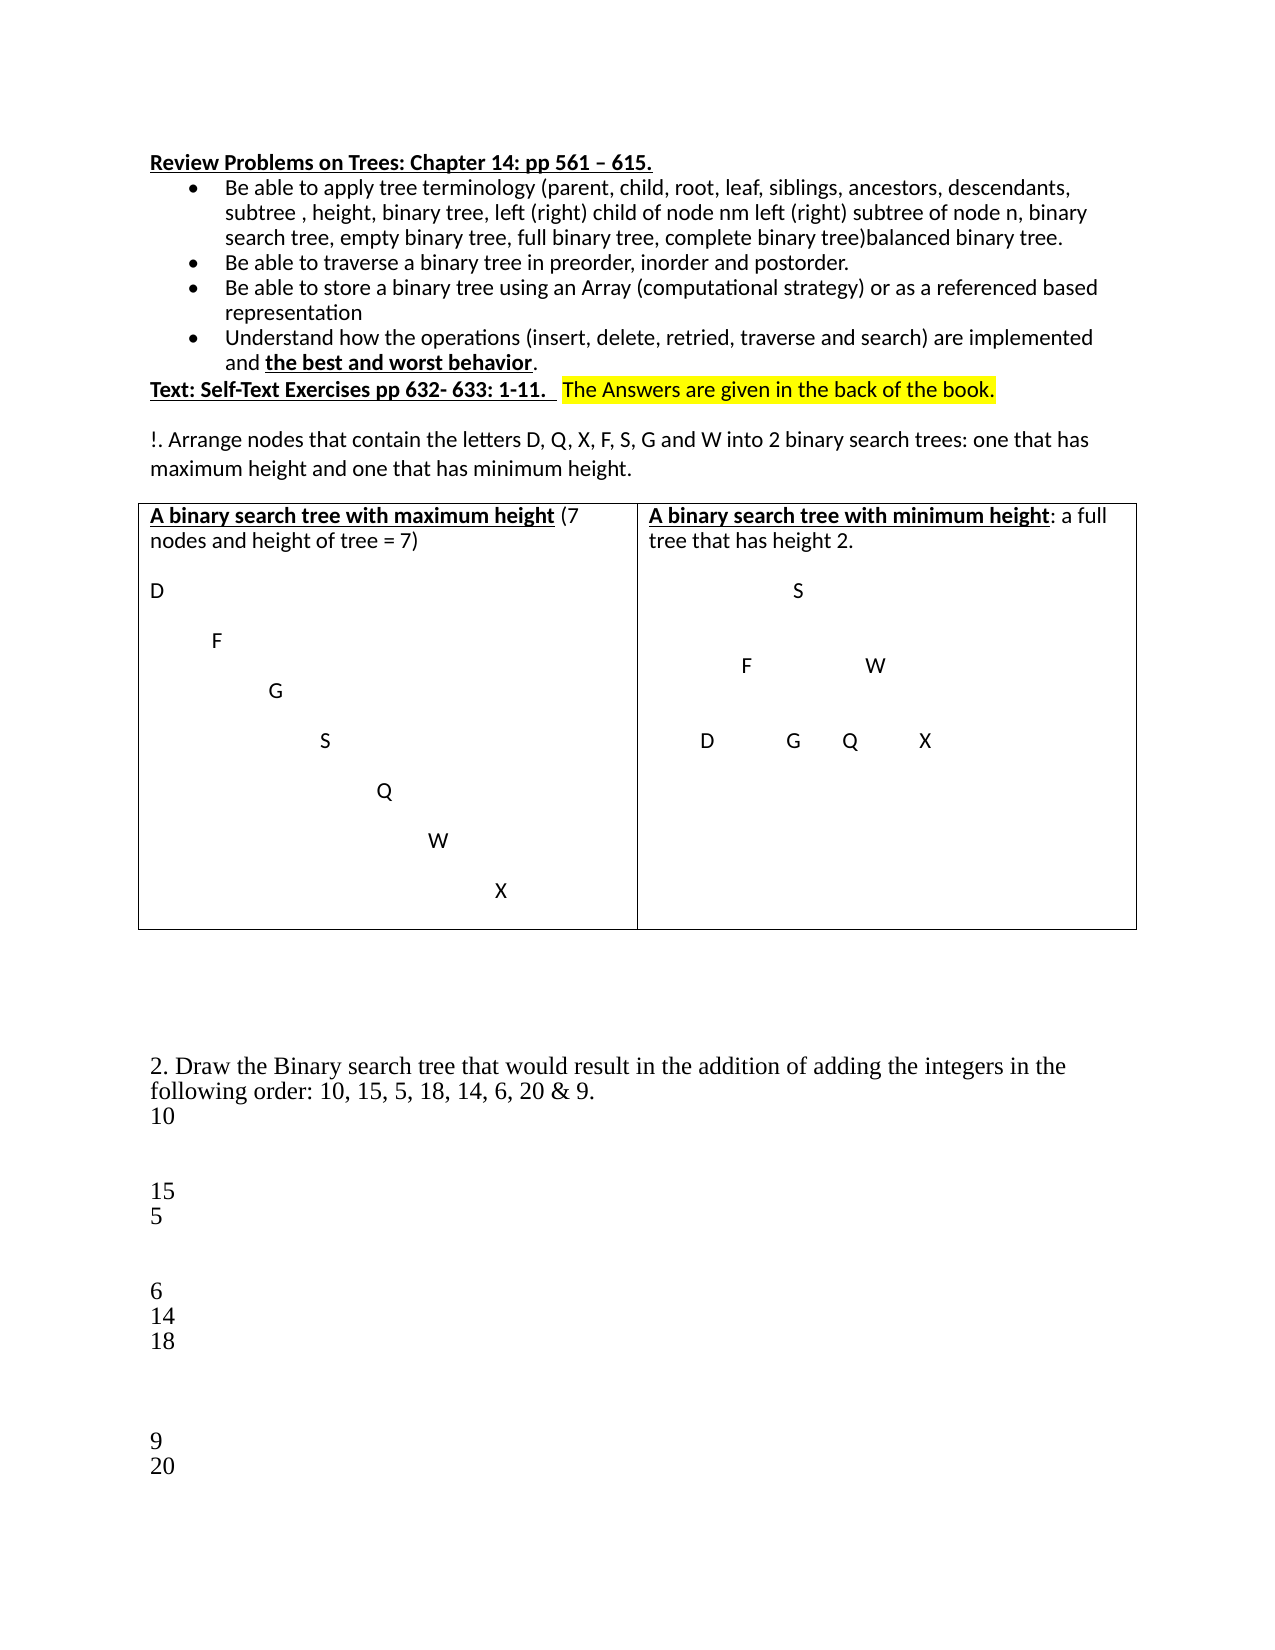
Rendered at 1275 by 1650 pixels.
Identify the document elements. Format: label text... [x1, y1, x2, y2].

text Text: Self-Text Exercises pp 632- 633: 1-11. The Answers are given in the back of the book. [150, 375, 1125, 404]
table_header A binary search tree with minimum height: a full tree that has height 2. S F W D G Q X [638, 504, 1136, 929]
list Be able to apply tree terminology (parent, child, root, leaf, siblings, ancestors, descendants, subtree , height, binary tree, left (right) child of node nm left (right) subtree of node n, binary search tree, empty binary tree, full binary tree, complete binary tree)balanced binary tree. [187, 175, 1125, 250]
text 5 [150, 1204, 1125, 1229]
text 2. Draw the Binary search tree that would result in the addition of adding the integers in the following order: 10, 15, 5, 18, 14, 6, 20 & 9. [150, 1054, 1125, 1104]
text !. Arrange nodes that contain the letters D, Q, X, F, S, G and W into 2 binary search trees: one that has maximum height and one that has minimum height. [150, 424, 1125, 482]
list Be able to traverse a binary tree in preorder, inorder and postorder. [187, 250, 1125, 275]
table_header A binary search tree with maximum height (7 nodes and height of tree = 7) D F G S Q W X [139, 504, 637, 929]
list Be able to store a binary tree using an Array (computational strategy) or as a referenced based representation [187, 275, 1125, 325]
text Review Problems on Trees: Chapter 14: pp 561 – 615. [150, 150, 1125, 175]
list Understand how the operations (insert, delete, retried, traverse and search) are implemented and the best and worst behavior. [187, 325, 1125, 375]
text 6 [150, 1279, 1125, 1304]
text 10 [150, 1104, 1125, 1129]
text 15 [150, 1179, 1125, 1204]
text 14 [150, 1304, 1125, 1329]
text 9 [150, 1429, 1125, 1454]
text 20 [150, 1454, 1125, 1479]
text 18 [150, 1329, 1125, 1354]
